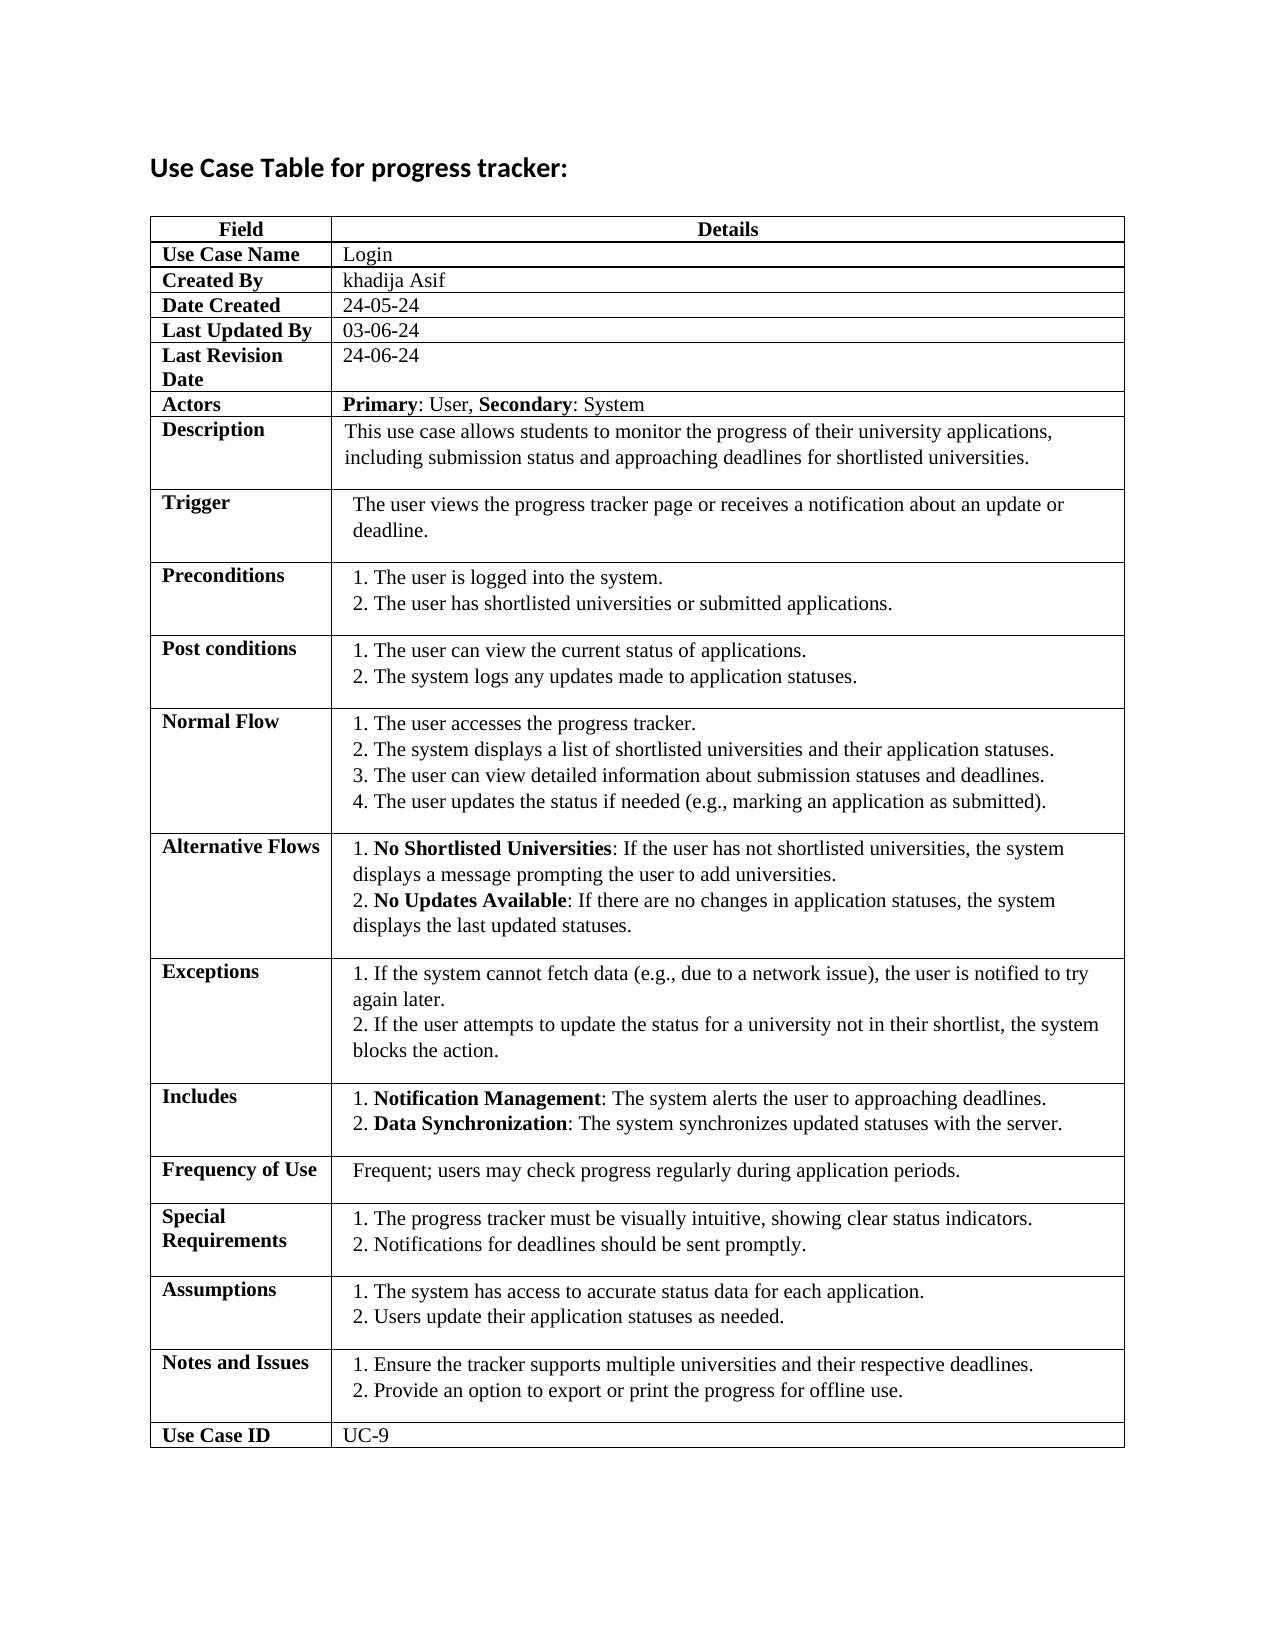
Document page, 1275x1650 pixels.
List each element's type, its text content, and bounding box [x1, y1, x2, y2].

table_cell Frequency of Use [151, 1157, 331, 1203]
table_cell 24-05-24 [332, 293, 1124, 317]
table_cell [332, 959, 1124, 1083]
table_cell Created By [151, 268, 331, 292]
table_cell Normal Flow [151, 709, 331, 833]
table_cell Use Case Name [151, 243, 331, 266]
text Use Case Table for progress tracker: [150, 150, 1125, 184]
table_cell [332, 1277, 1124, 1349]
table_cell Primary: User, Secondary: System [332, 392, 1124, 416]
table_cell Alternative Flows [151, 834, 331, 958]
table_cell Date Created [151, 293, 331, 317]
table_cell Last Revision Date [151, 343, 331, 391]
table_cell [332, 490, 1124, 562]
table_cell Notes and Issues [151, 1350, 331, 1422]
table_cell Trigger [151, 490, 331, 562]
table_cell Exceptions [151, 959, 331, 1083]
table_cell [332, 834, 1124, 958]
table_cell Description [151, 417, 331, 489]
table_cell [332, 636, 1124, 708]
table_cell Assumptions [151, 1277, 331, 1349]
table_cell khadija Asif [332, 268, 1124, 292]
table_header Field [151, 217, 331, 241]
table_header Details [332, 217, 1124, 241]
table_cell Last Updated By [151, 318, 331, 342]
table_cell [332, 417, 1124, 489]
table_cell Login [332, 243, 1124, 266]
table_cell Post conditions [151, 636, 331, 708]
table_cell Use Case ID [151, 1423, 331, 1447]
table_cell UC-9 [332, 1423, 1124, 1447]
table_cell Actors [151, 392, 331, 416]
table_cell [332, 1157, 1124, 1203]
table_cell Preconditions [151, 563, 331, 635]
table_cell Includes [151, 1084, 331, 1156]
table_cell [332, 1350, 1124, 1422]
table_cell [332, 1204, 1124, 1276]
table_cell 03-06-24 [332, 318, 1124, 342]
table_cell [332, 1084, 1124, 1156]
table_cell [332, 709, 1124, 833]
table_cell 24-06-24 [332, 343, 1124, 391]
table_cell [332, 563, 1124, 635]
table_cell Special Requirements [151, 1204, 331, 1276]
